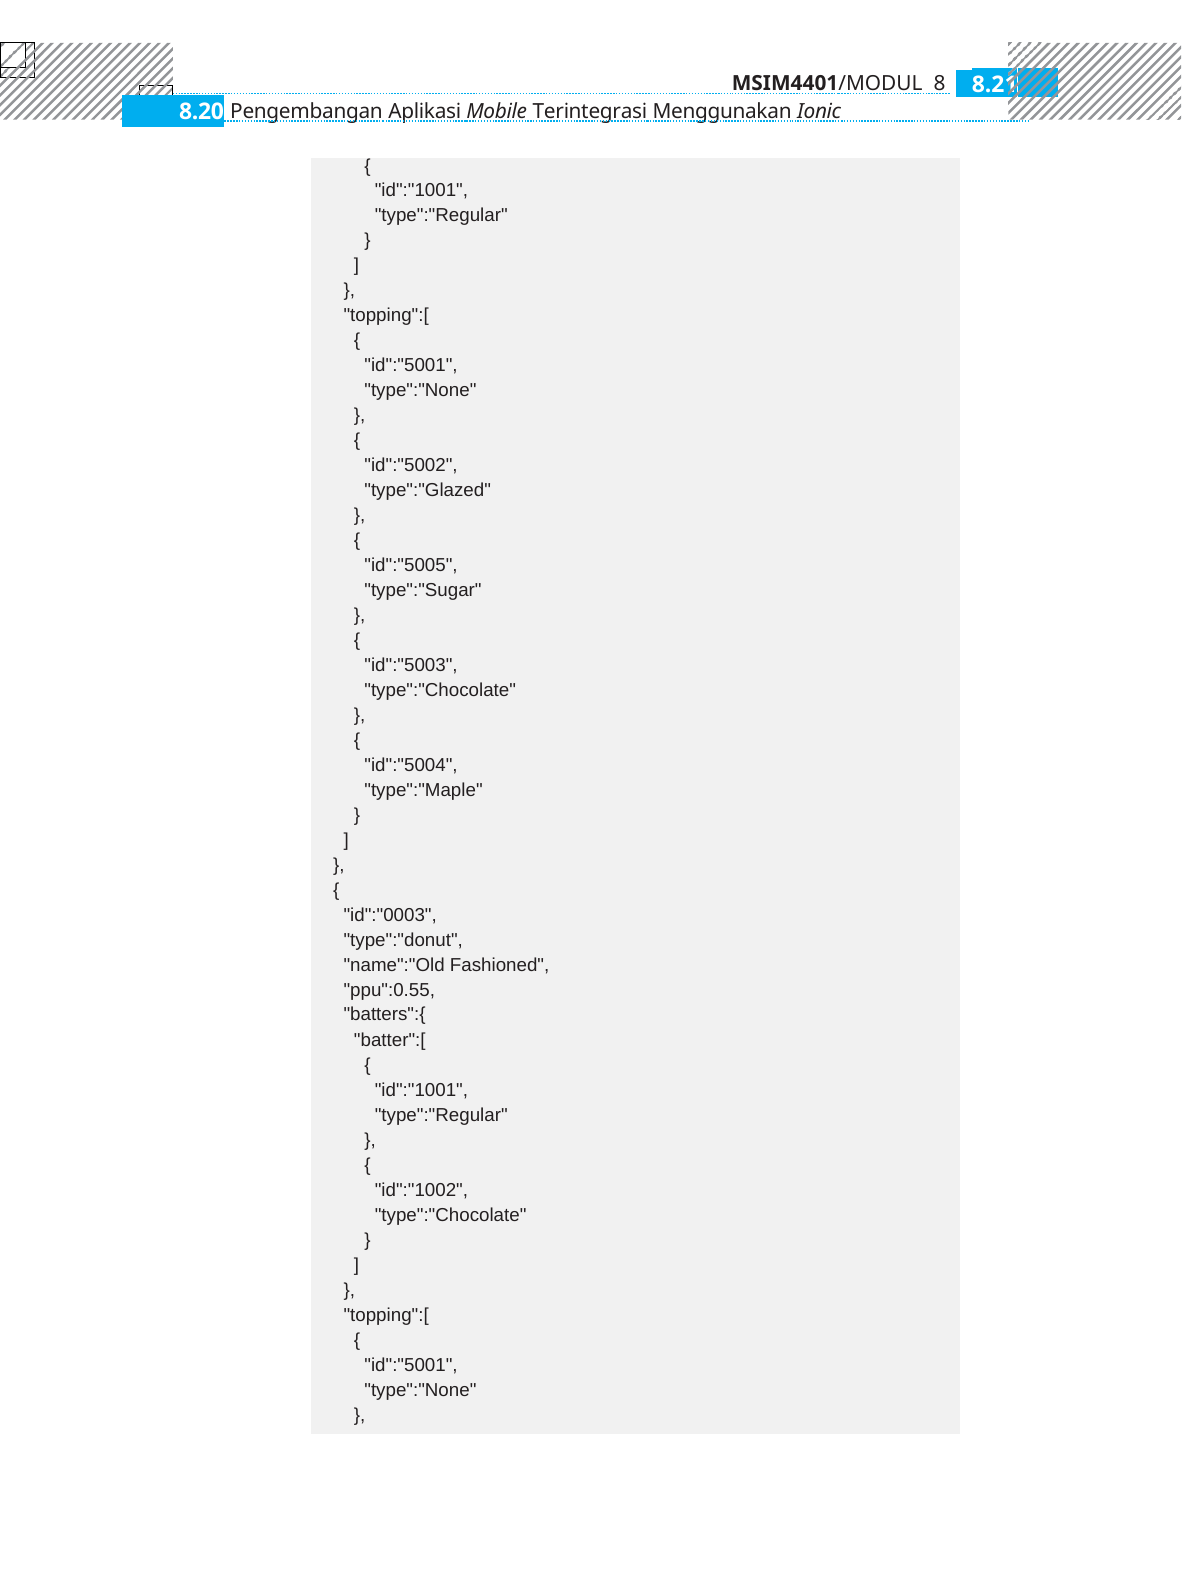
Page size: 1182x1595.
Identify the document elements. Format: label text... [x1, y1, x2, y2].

picture [1028, 53, 1042, 67]
picture [1, 68, 14, 77]
text 8.20 Pengembangan Aplikasi Mobile Terintegrasi Menggunakan Ionic [122, 94, 1071, 127]
picture [1, 43, 25, 67]
picture [1145, 84, 1182, 120]
picture [26, 43, 34, 56]
picture [26, 55, 34, 66]
picture [150, 86, 162, 94]
picture [12, 68, 24, 77]
picture [1008, 42, 1042, 74]
picture [22, 65, 34, 77]
table_cell "type":"None" }, [311, 1378, 960, 1434]
table_header { "id":"1001", "type":"Regular" } ] }, "topping":[ { "id":"5001", "type":"None" }, { "id":"5002", "type":"Glazed" }, { "id":"5005", "type":"Sugar" }, { "id":"5003", "type":"Chocolate" }, { "id":"5004", "type":"Maple" } ] }, { "id":"0003", "type":"donut", "name":"Old Fashioned", "ppu":0.55, "batters":{ "batter":[ { "id":"1001", "type":"Regular" }, { "id":"1002", "type":"Chocolate" } ] }, "topping":[ { "id":"5001", [311, 158, 960, 1378]
picture [160, 86, 172, 94]
picture [141, 86, 152, 94]
